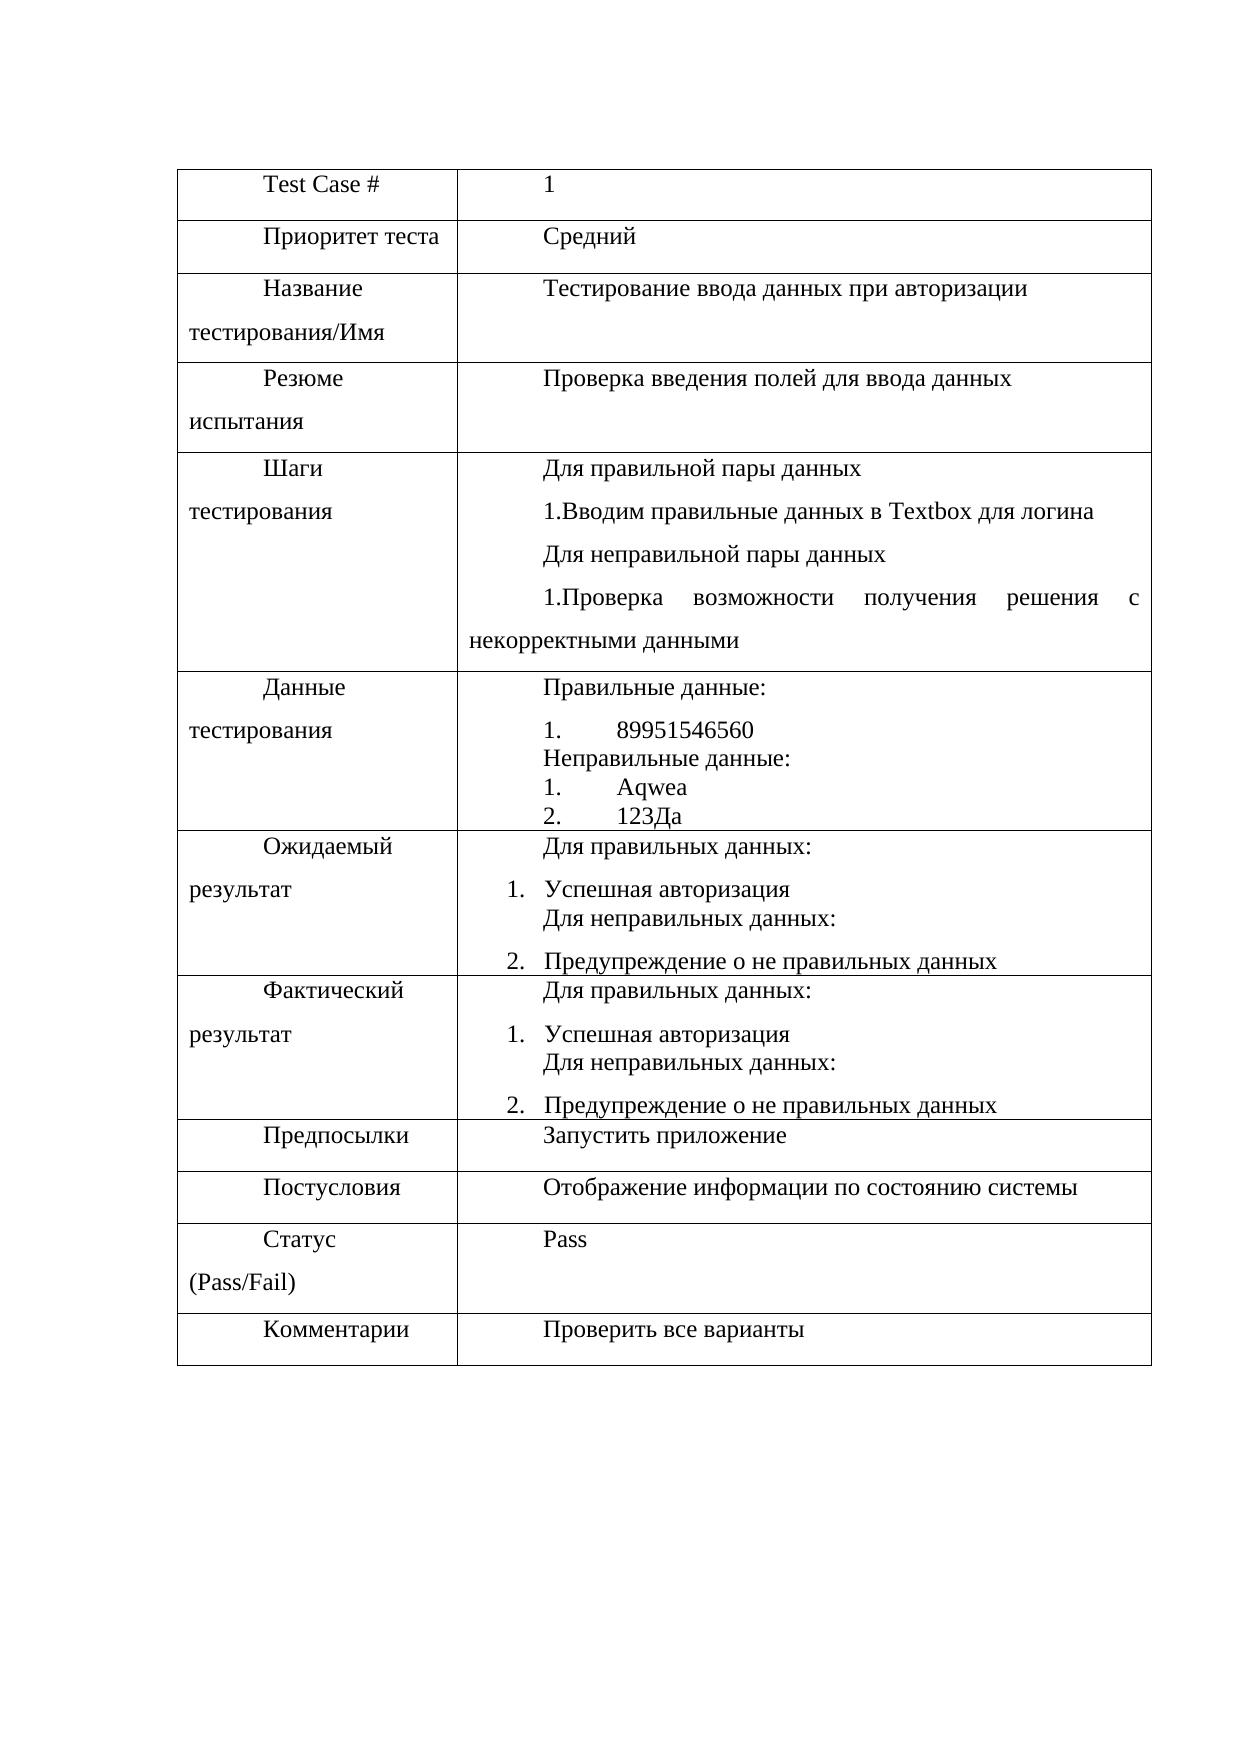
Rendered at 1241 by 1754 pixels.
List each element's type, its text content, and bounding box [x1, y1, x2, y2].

table_cell Для правильных данных: Успешная авторизация Для неправильных данных: Предупреждение о не правильных данных [458, 831, 1151, 974]
table_cell Отображение информации по состоянию системы [458, 1172, 1151, 1223]
table_cell Тестирование ввода данных при авторизации [458, 274, 1151, 362]
table_cell Средний [458, 221, 1151, 272]
table_header Test Case # [178, 170, 457, 220]
table_cell Правильные данные: 89951546560 Неправильные данные: Аqweа 123Да [458, 672, 1151, 830]
table_cell Pass [458, 1224, 1151, 1313]
table_cell Название тестирования/Имя [178, 274, 457, 362]
table_cell Шаги тестирования [178, 453, 457, 671]
table_cell Запустить приложение [458, 1120, 1151, 1171]
table_cell Предпосылки [178, 1120, 457, 1171]
table_cell Постусловия [178, 1172, 457, 1223]
table_cell Резюме испытания [178, 363, 457, 452]
table_cell Приоритет теста [178, 221, 457, 272]
table_cell Для правильных данных: Успешная авторизация Для неправильных данных: Предупреждение о не правильных данных [458, 976, 1151, 1119]
table_cell Фактический результат [178, 976, 457, 1119]
table_cell Проверка введения полей для ввода данных [458, 363, 1151, 452]
table_cell Ожидаемый результат [178, 831, 457, 974]
table_cell Для правильной пары данных 1.Вводим правильные данных в Textbox для логина Для неправильной пары данных 1.Проверка возможности получения решения с некорректными данными [458, 453, 1151, 671]
table_cell Комментарии [178, 1314, 457, 1365]
table_cell Данные тестирования [178, 672, 457, 830]
table_cell Проверить все варианты [458, 1314, 1151, 1365]
table_cell Статус (Pass/Fail) [178, 1224, 457, 1313]
table_header 1 [458, 170, 1151, 220]
